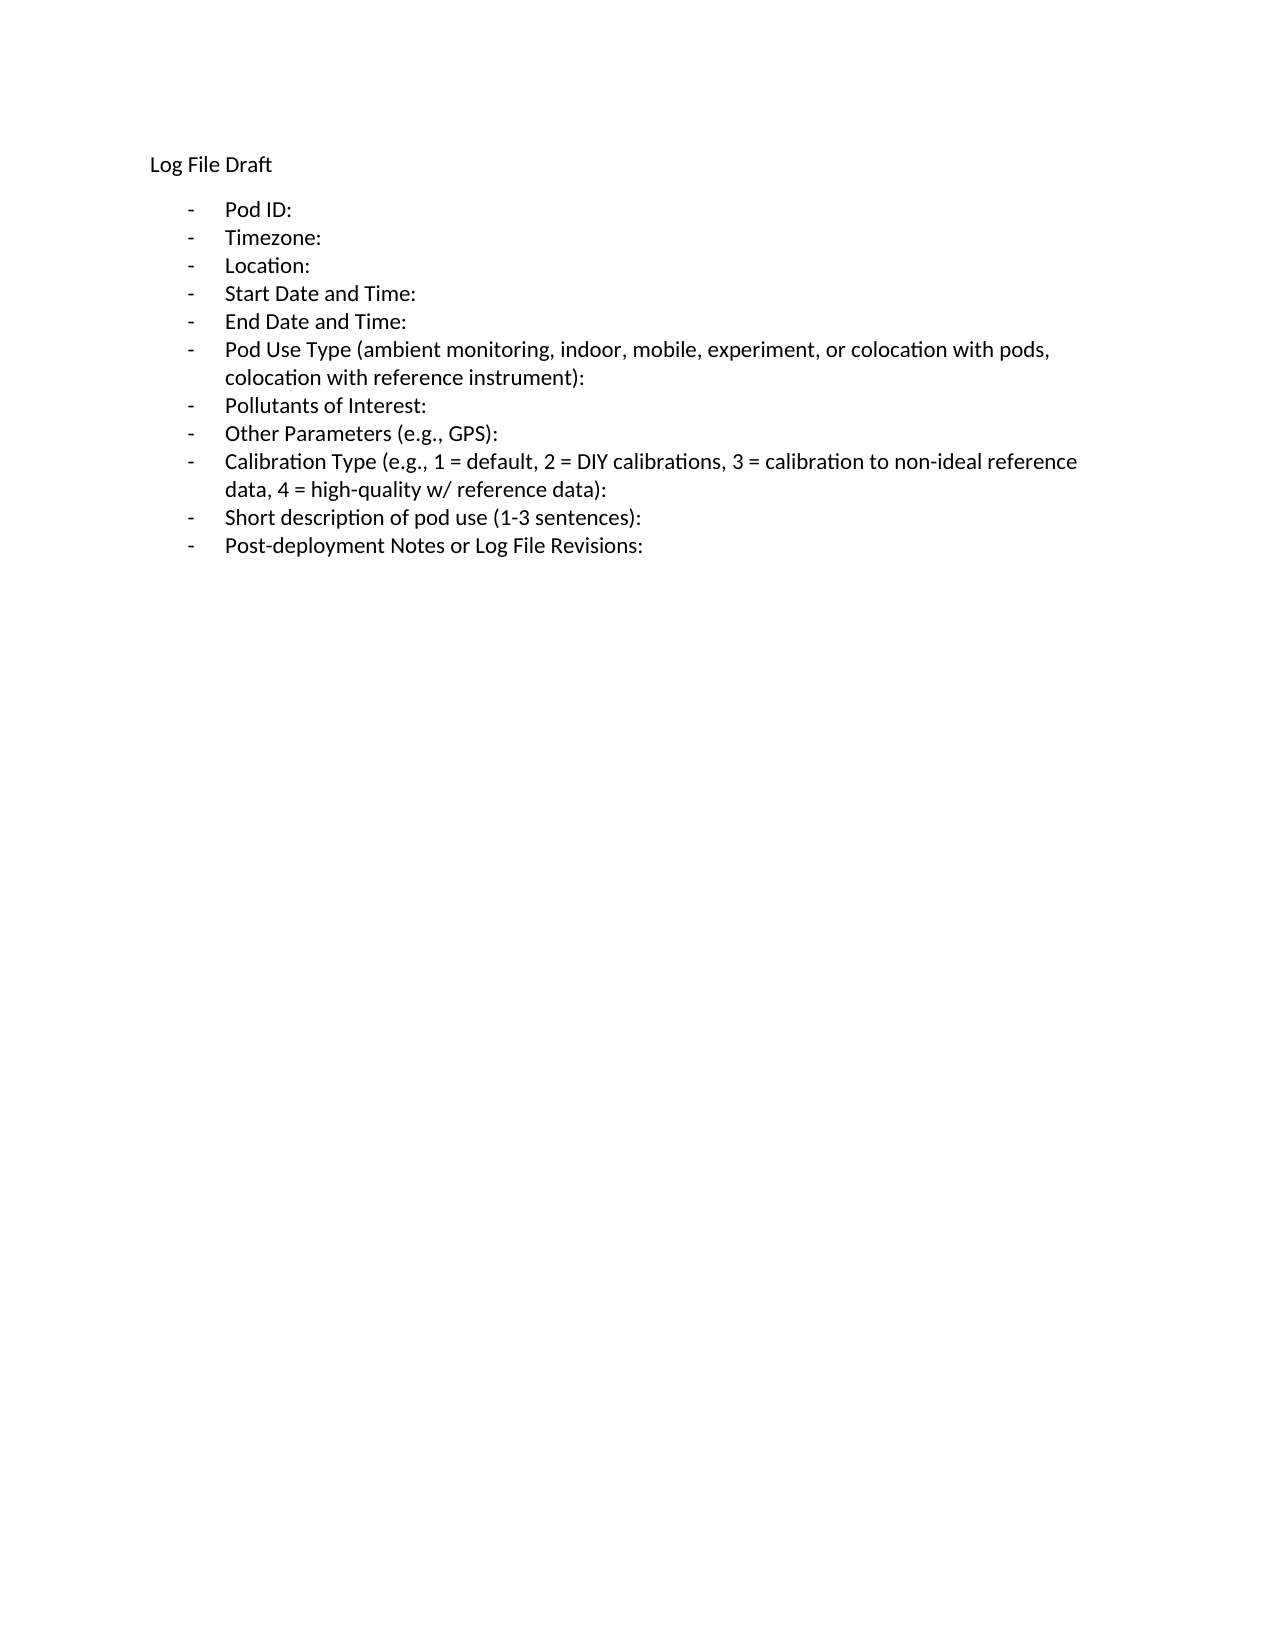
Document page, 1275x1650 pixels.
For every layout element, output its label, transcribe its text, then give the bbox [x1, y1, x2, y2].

list Pod Use Type (ambient monitoring, indoor, mobile, experiment, or colocation with pods, colocation with reference instrument): [187, 335, 1125, 391]
list Calibration Type (e.g., 1 = default, 2 = DIY calibrations, 3 = calibration to non-ideal reference data, 4 = high-quality w/ reference data): [187, 447, 1125, 503]
list Pod ID: [187, 195, 1125, 223]
list Location: [187, 251, 1125, 279]
list Start Date and Time: [187, 279, 1125, 307]
list Pollutants of Interest: [187, 391, 1125, 419]
list Timezone: [187, 223, 1125, 251]
text Log File Draft [150, 150, 1125, 178]
list Post-deployment Notes or Log File Revisions: [187, 531, 1125, 559]
list End Date and Time: [187, 307, 1125, 335]
list Other Parameters (e.g., GPS): [187, 419, 1125, 447]
list Short description of pod use (1-3 sentences): [187, 503, 1125, 531]
